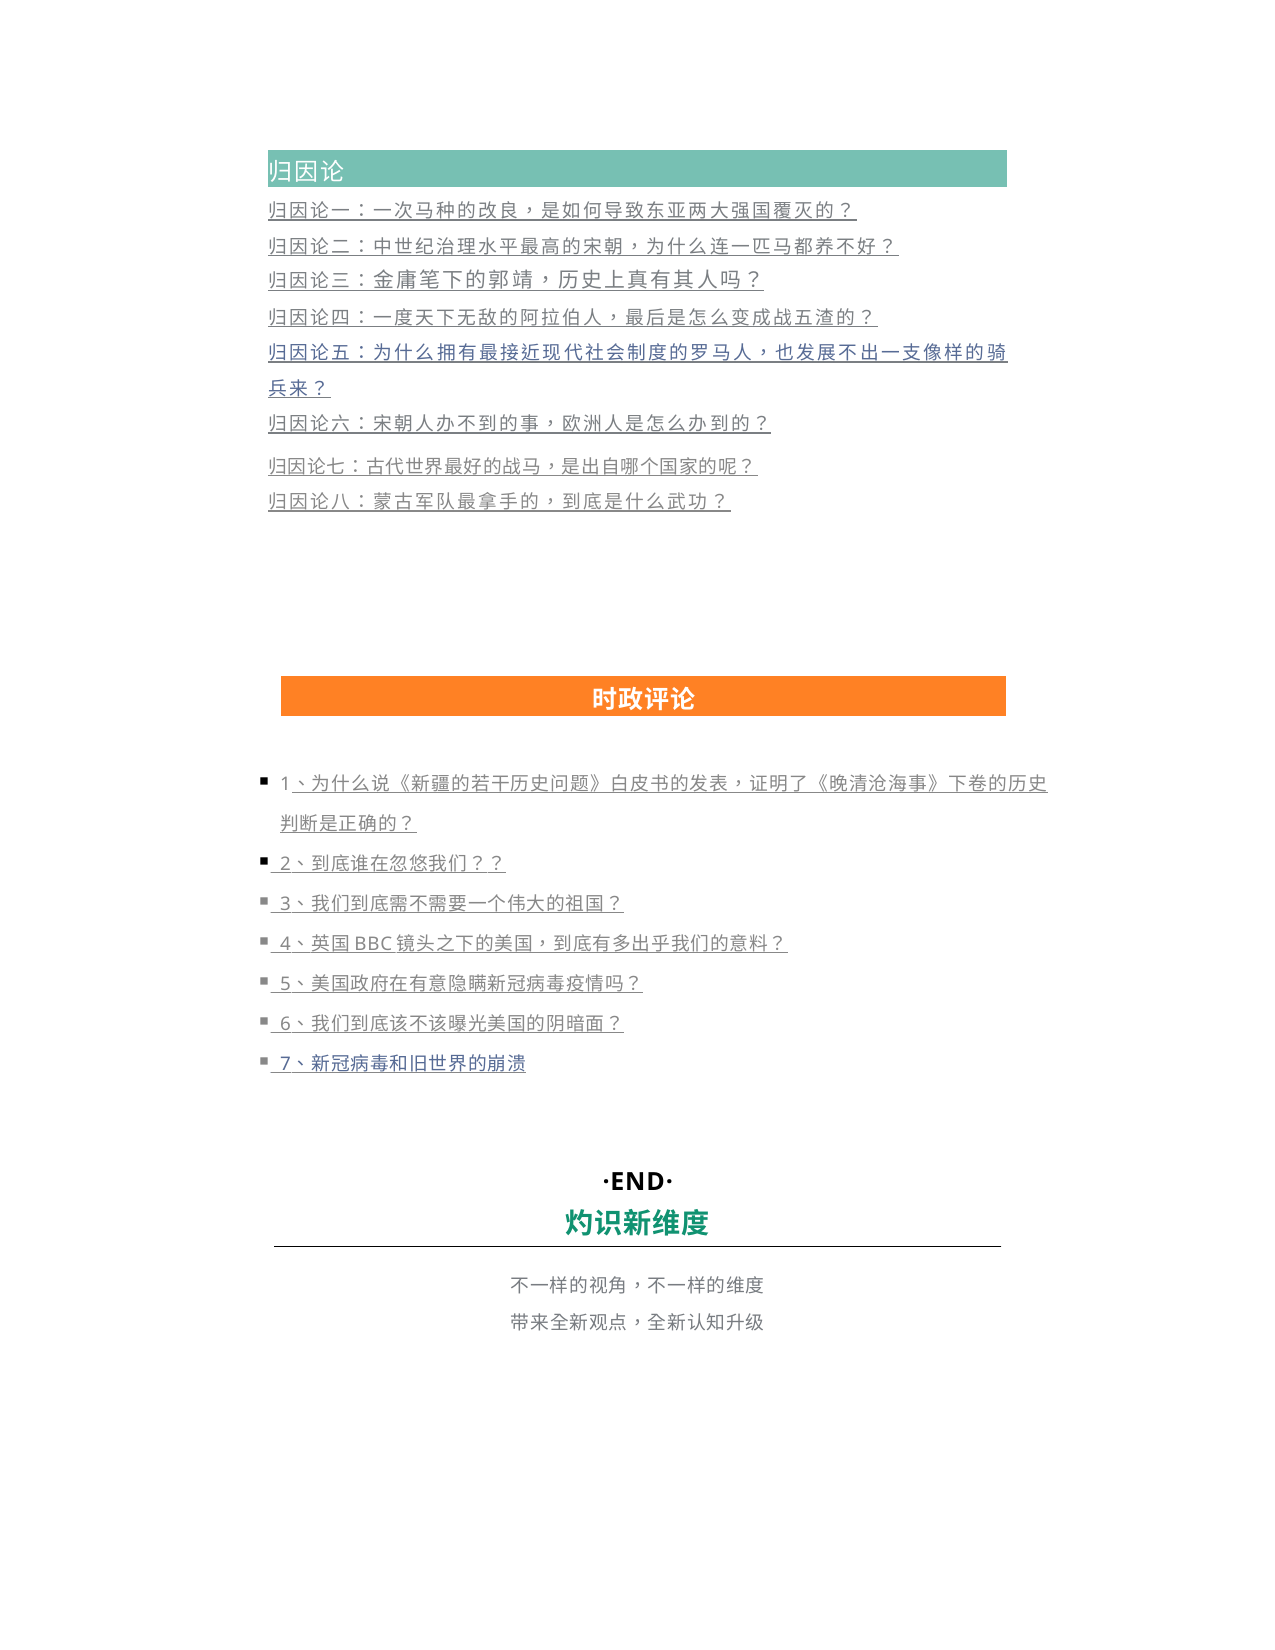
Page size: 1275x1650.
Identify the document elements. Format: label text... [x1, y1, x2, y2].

list 1、为什么说《新疆的若干历史问题》白皮书的发表，证明了《晚清沧海事》下卷的历史判断是正确的？ [258, 756, 1050, 836]
list 6、我们到底该不该曝光美国的阴暗面？ [258, 996, 1050, 1036]
text 归因论三：金庸笔下的郭靖，历史上真有其人吗？ [268, 258, 1007, 294]
text 归因论八：蒙古军队最拿手的，到底是什么武功？ [268, 479, 1007, 514]
text 归因论六：宋朝人办不到的事，欧洲人是怎么办到的？ [268, 401, 1007, 436]
text 灼识新维度 [273, 1198, 1001, 1247]
text 归因论四：一度天下无敌的阿拉伯人，最后是怎么变成战五渣的？ [268, 294, 1007, 329]
list 3、我们到底需不需要一个伟大的祖国？ [258, 876, 1050, 916]
text ·END· [237, 1158, 1037, 1198]
text 时政评论 [281, 676, 1006, 716]
text 归因论五：为什么拥有最接近现代社会制度的罗马人，也发展不出一支像样的骑兵来？ [268, 329, 1007, 361]
list 4、英国BBC镜头之下的美国，到底有多出乎我们的意料？ [258, 916, 1050, 956]
list 7、新冠病毒和旧世界的崩溃 [258, 1036, 1050, 1076]
text 不一样的视角，不一样的维度 [262, 1260, 1012, 1297]
text 归因论一：一次马种的改良，是如何导致东亚两大强国覆灭的？ [268, 187, 1007, 223]
list 2、到底谁在忽悠我们？？ [258, 836, 1050, 876]
text 归因论五：为什么拥有最接近现代社会制度的罗马人，也发展不出一支像样的骑兵来？ [268, 363, 1007, 401]
text 归因论二：中世纪治理水平最高的宋朝，为什么连一匹马都养不好？ [268, 223, 1007, 258]
text 归因论 [268, 150, 1007, 187]
list 5、美国政府在有意隐瞒新冠病毒疫情吗？ [258, 956, 1050, 996]
text 归因论七：古代世界最好的战马，是出自哪个国家的呢？ [268, 436, 1007, 479]
text 带来全新观点，全新认知升级 [262, 1297, 1012, 1335]
